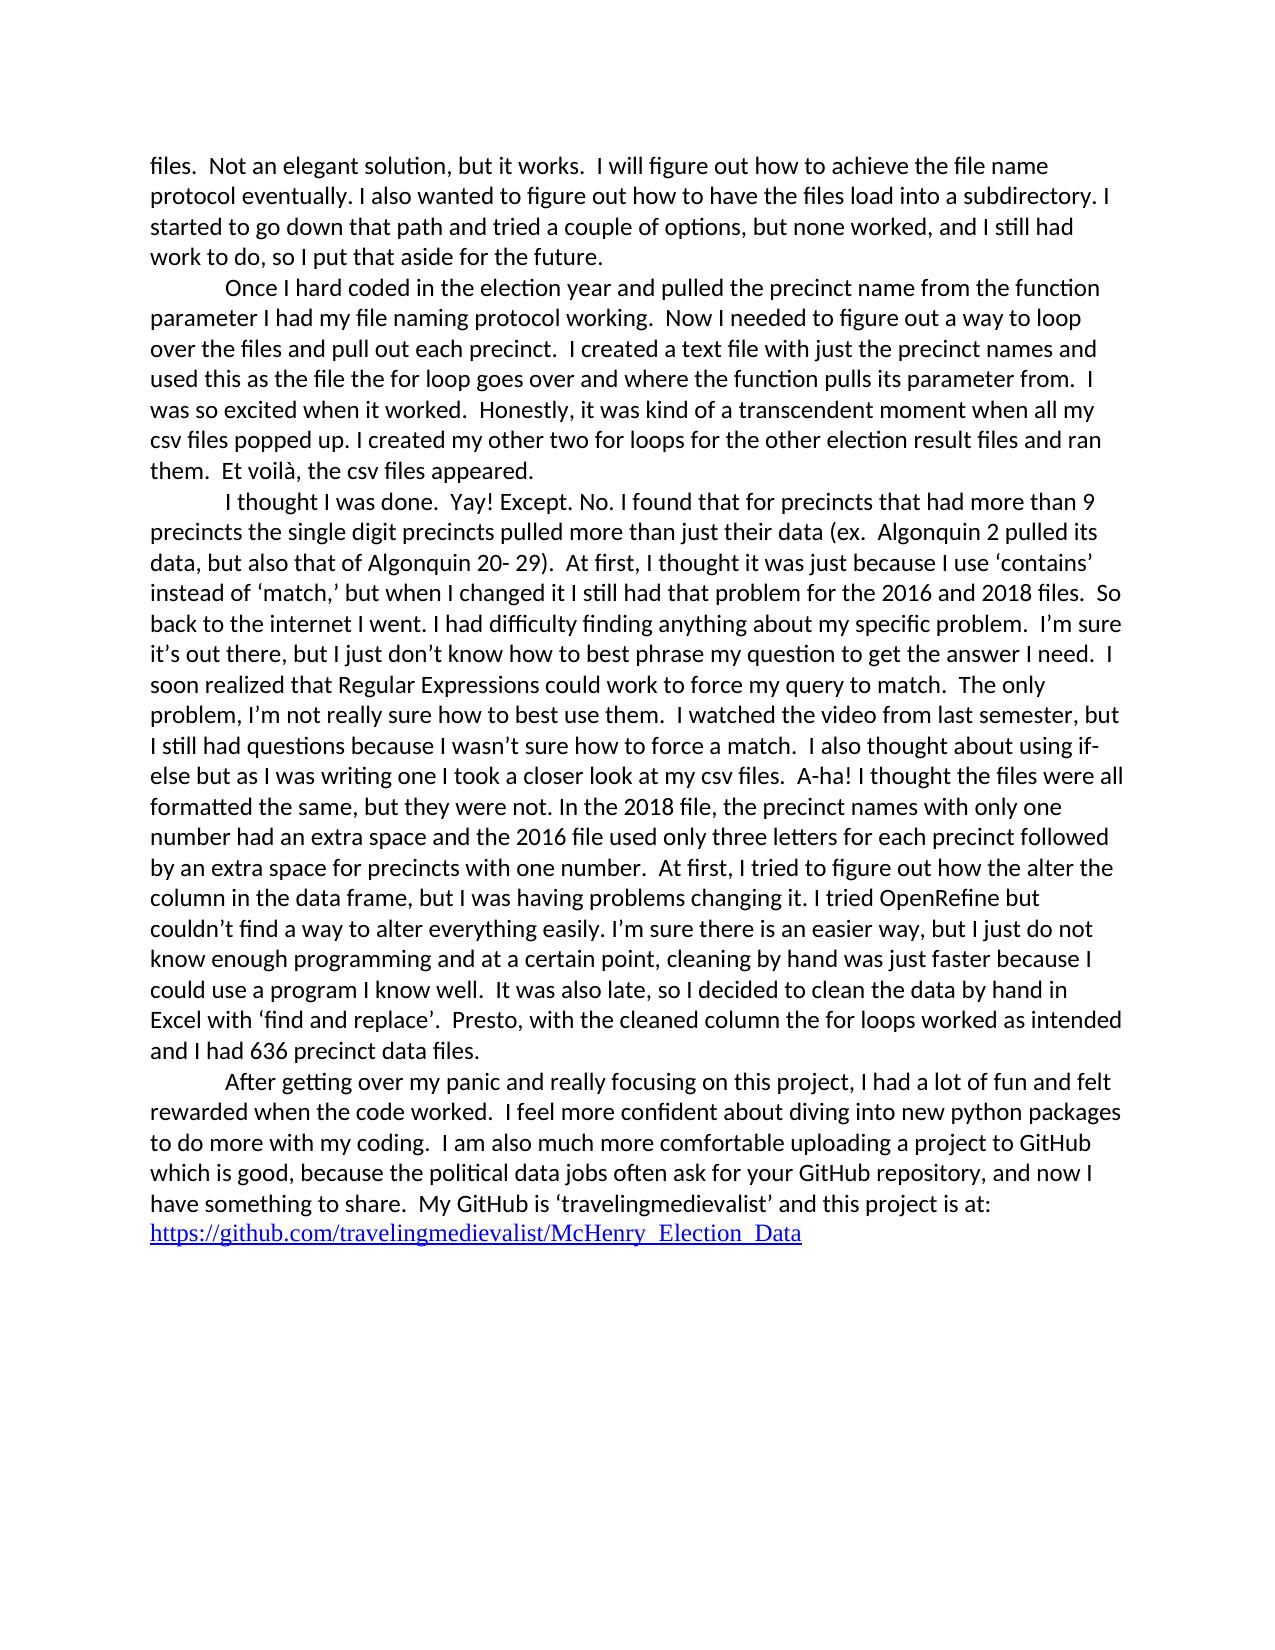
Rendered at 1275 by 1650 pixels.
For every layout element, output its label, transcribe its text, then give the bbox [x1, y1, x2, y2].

text After getting over my panic and really focusing on this project, I had a lot of fun and felt rewarded when the code worked. I feel more confident about diving into new python packages to do more with my coding. I am also much more comfortable uploading a project to GitHub which is good, because the political data jobs often ask for your GitHub repository, and now I have something to share. My GitHub is ‘travelingmedievalist’ and this project is at: https://github.com/travelingmedievalist/McHenry_Election_Data [150, 1066, 1125, 1247]
text I thought I was done. Yay! Except. No. I found that for precincts that had more than 9 precincts the single digit precincts pulled more than just their data (ex. Algonquin 2 pulled its data, but also that of Algonquin 20- 29). At first, I thought it was just because I use ‘contains’ instead of ‘match,’ but when I changed it I still had that problem for the 2016 and 2018 files. So back to the internet I went. I had difficulty finding anything about my specific problem. I’m sure it’s out there, but I just don’t know how to best phrase my question to get the answer I need. I soon realized that Regular Expressions could work to force my query to match. The only problem, I’m not really sure how to best use them. I watched the video from last semester, but I still had questions because I wasn’t sure how to force a match. I also thought about using if-else but as I was writing one I took a closer look at my csv files. A-ha! I thought the files were all formatted the same, but they were not. In the 2018 file, the precinct names with only one number had an extra space and the 2016 file used only three letters for each precinct followed by an extra space for precincts with one number. At first, I tried to figure out how the alter the column in the data frame, but I was having problems changing it. I tried OpenRefine but couldn’t find a way to alter everything easily. I’m sure there is an easier way, but I just do not know enough programming and at a certain point, cleaning by hand was just faster because I could use a program I know well. It was also late, so I decided to clean the data by hand in Excel with ‘find and replace’. Presto, with the cleaned column the for loops worked as intended and I had 636 precinct data files. [150, 486, 1125, 1066]
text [150, 150, 1125, 272]
text Once I hard coded in the election year and pulled the precinct name from the function parameter I had my file naming protocol working. Now I needed to figure out a way to loop over the files and pull out each precinct. I created a text file with just the precinct names and used this as the file the for loop goes over and where the function pulls its parameter from. I was so excited when it worked. Honestly, it was kind of a transcendent moment when all my csv files popped up. I created my other two for loops for the other election result files and ran them. Et voilà, the csv files appeared. [150, 272, 1125, 486]
